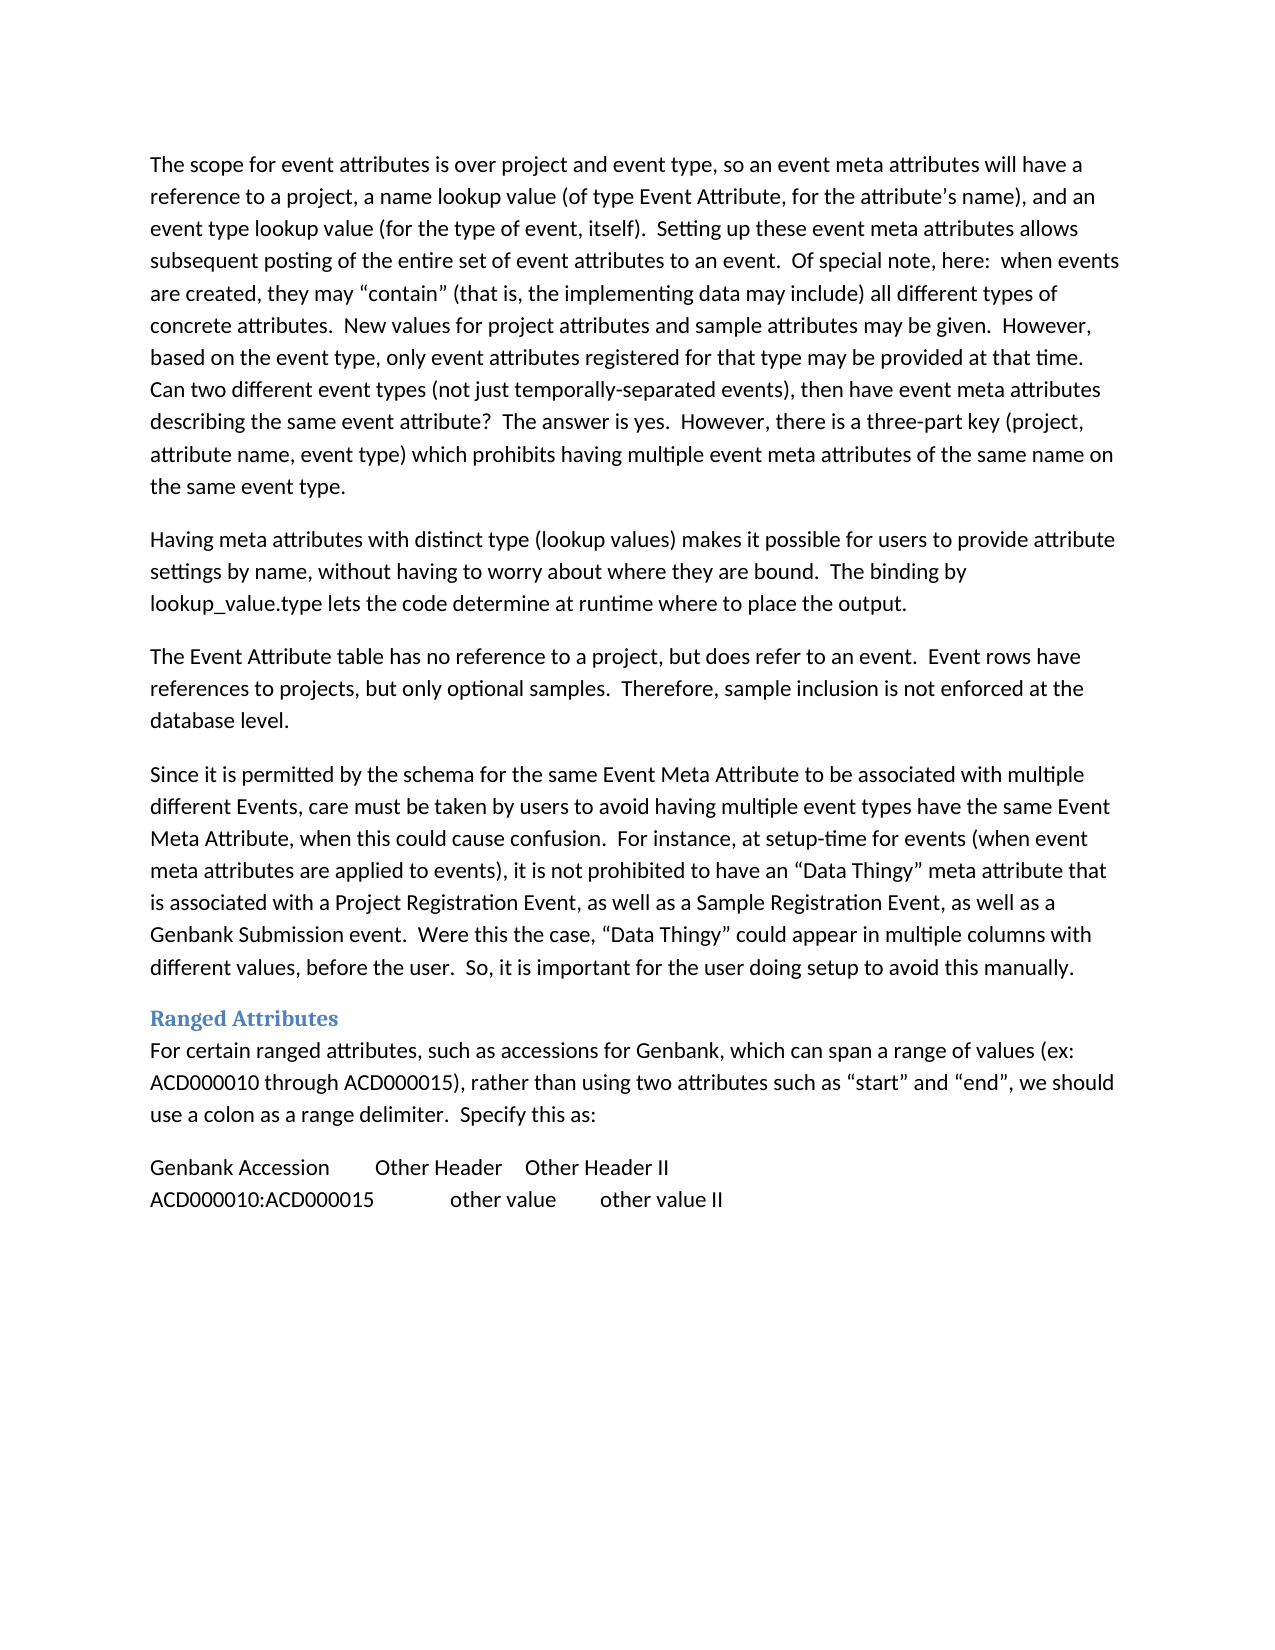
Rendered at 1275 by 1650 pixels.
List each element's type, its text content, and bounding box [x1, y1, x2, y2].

text Since it is permitted by the schema for the same Event Meta Attribute to be associated with multiple different Events, care must be taken by users to avoid having multiple event types have the same Event Meta Attribute, when this could cause confusion. For instance, at setup-time for events (when event meta attributes are applied to events), it is not prohibited to have an “Data Thingy” meta attribute that is associated with a Project Registration Event, as well as a Sample Registration Event, as well as a Genbank Submission event. Were this the case, “Data Thingy” could appear in multiple columns with different values, before the user. So, it is important for the user doing setup to avoid this manually. [150, 760, 1125, 981]
subtitle Ranged Attributes [150, 1006, 1125, 1032]
list ACD000010:ACD000015 other value other value II [150, 1186, 1125, 1214]
text Having meta attributes with distinct type (lookup values) makes it possible for users to provide attribute settings by name, without having to worry about where they are bound. The binding by lookup_value.type lets the code determine at runtime where to place the output. [150, 525, 1125, 617]
text The scope for event attributes is over project and event type, so an event meta attributes will have a reference to a project, a name lookup value (of type Event Attribute, for the attribute’s name), and an event type lookup value (for the type of event, itself). Setting up these event meta attributes allows subsequent posting of the entire set of event attributes to an event. Of special note, here: when events are created, they may “contain” (that is, the implementing data may include) all different types of concrete attributes. New values for project attributes and sample attributes may be given. However, based on the event type, only event attributes registered for that type may be provided at that time. Can two different event types (not just temporally-separated events), then have event meta attributes describing the same event attribute? The answer is yes. However, there is a three-part key (project, attribute name, event type) which prohibits having multiple event meta attributes of the same name on the same event type. [150, 150, 1125, 500]
list Genbank Accession Other Header Other Header II [150, 1153, 1125, 1181]
text For certain ranged attributes, such as accessions for Genbank, which can span a range of values (ex: ACD000010 through ACD000015), rather than using two attributes such as “start” and “end”, we should use a colon as a range delimiter. Specify this as: [150, 1036, 1125, 1128]
text The Event Attribute table has no reference to a project, but does refer to an event. Event rows have references to projects, but only optional samples. Therefore, sample inclusion is not enforced at the database level. [150, 642, 1125, 735]
